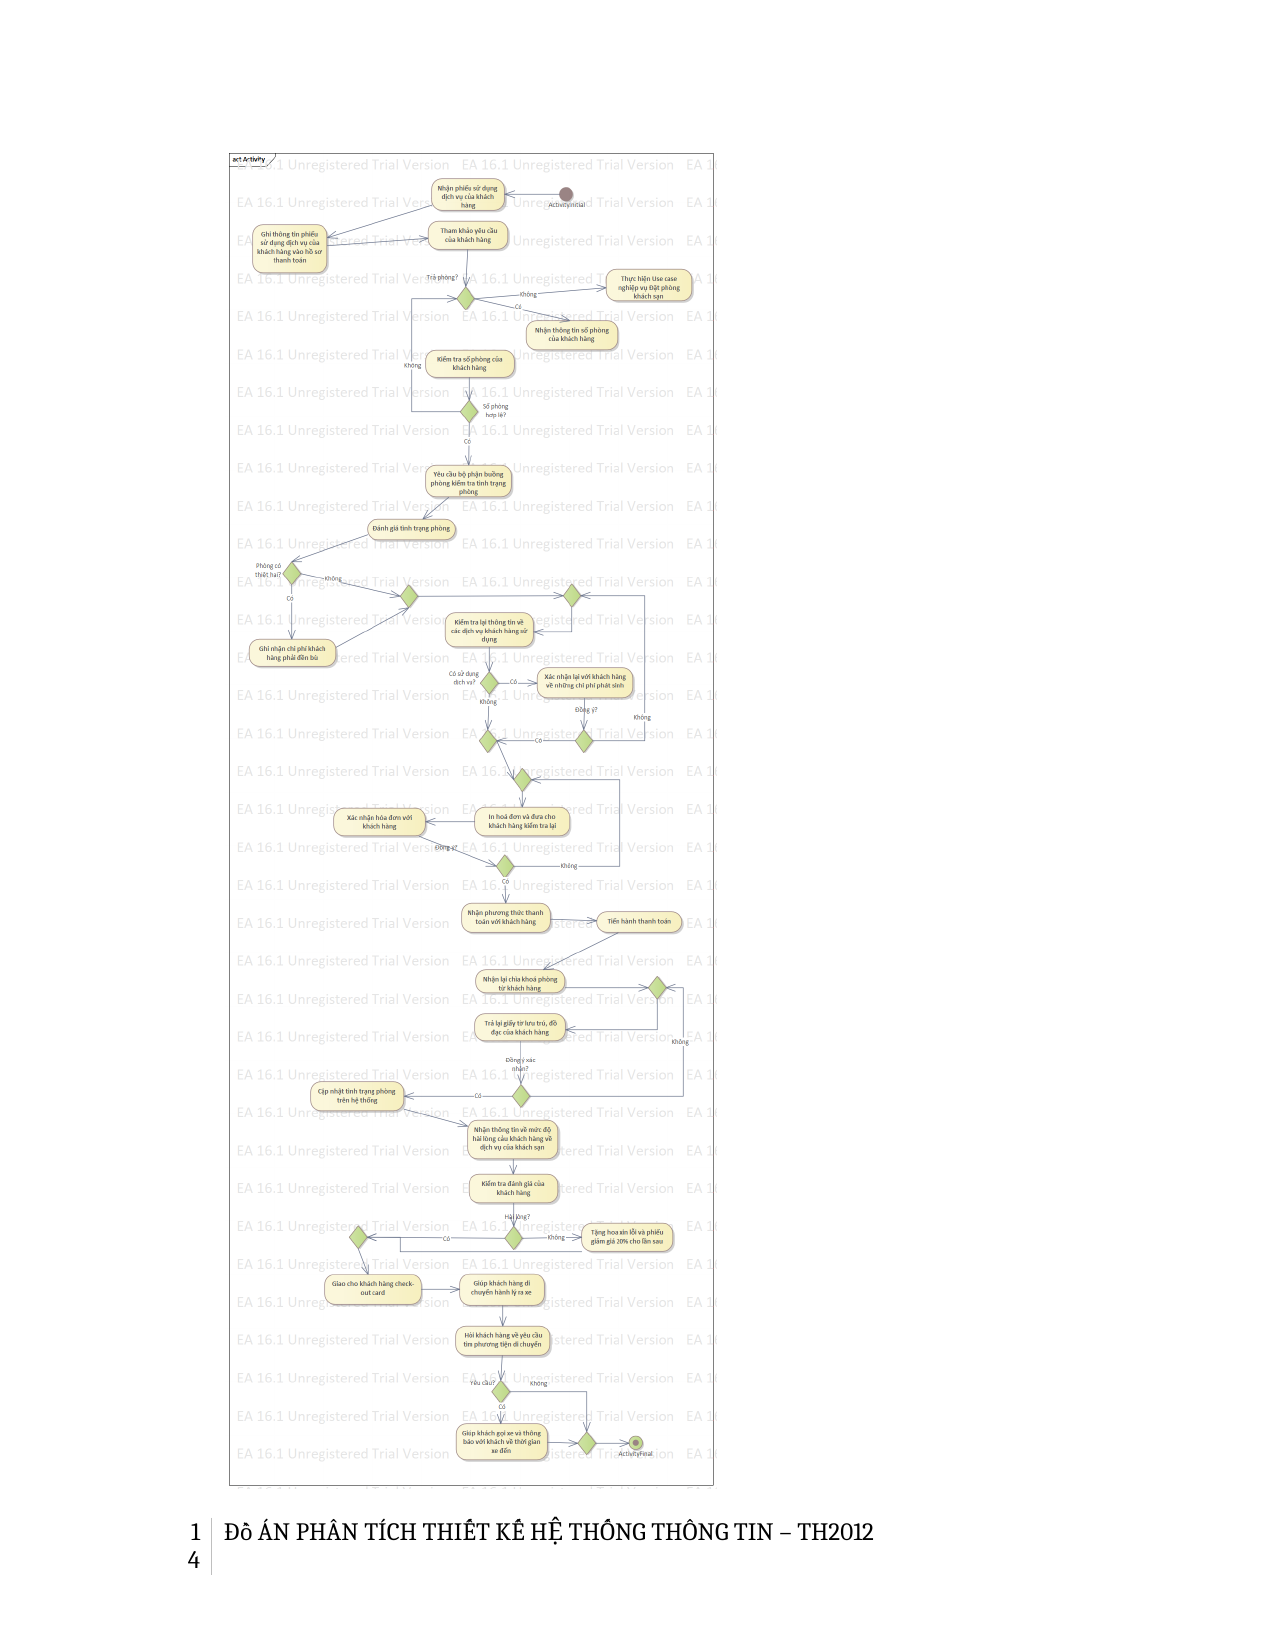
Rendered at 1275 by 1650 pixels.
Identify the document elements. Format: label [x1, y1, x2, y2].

picture [225, 150, 717, 1489]
